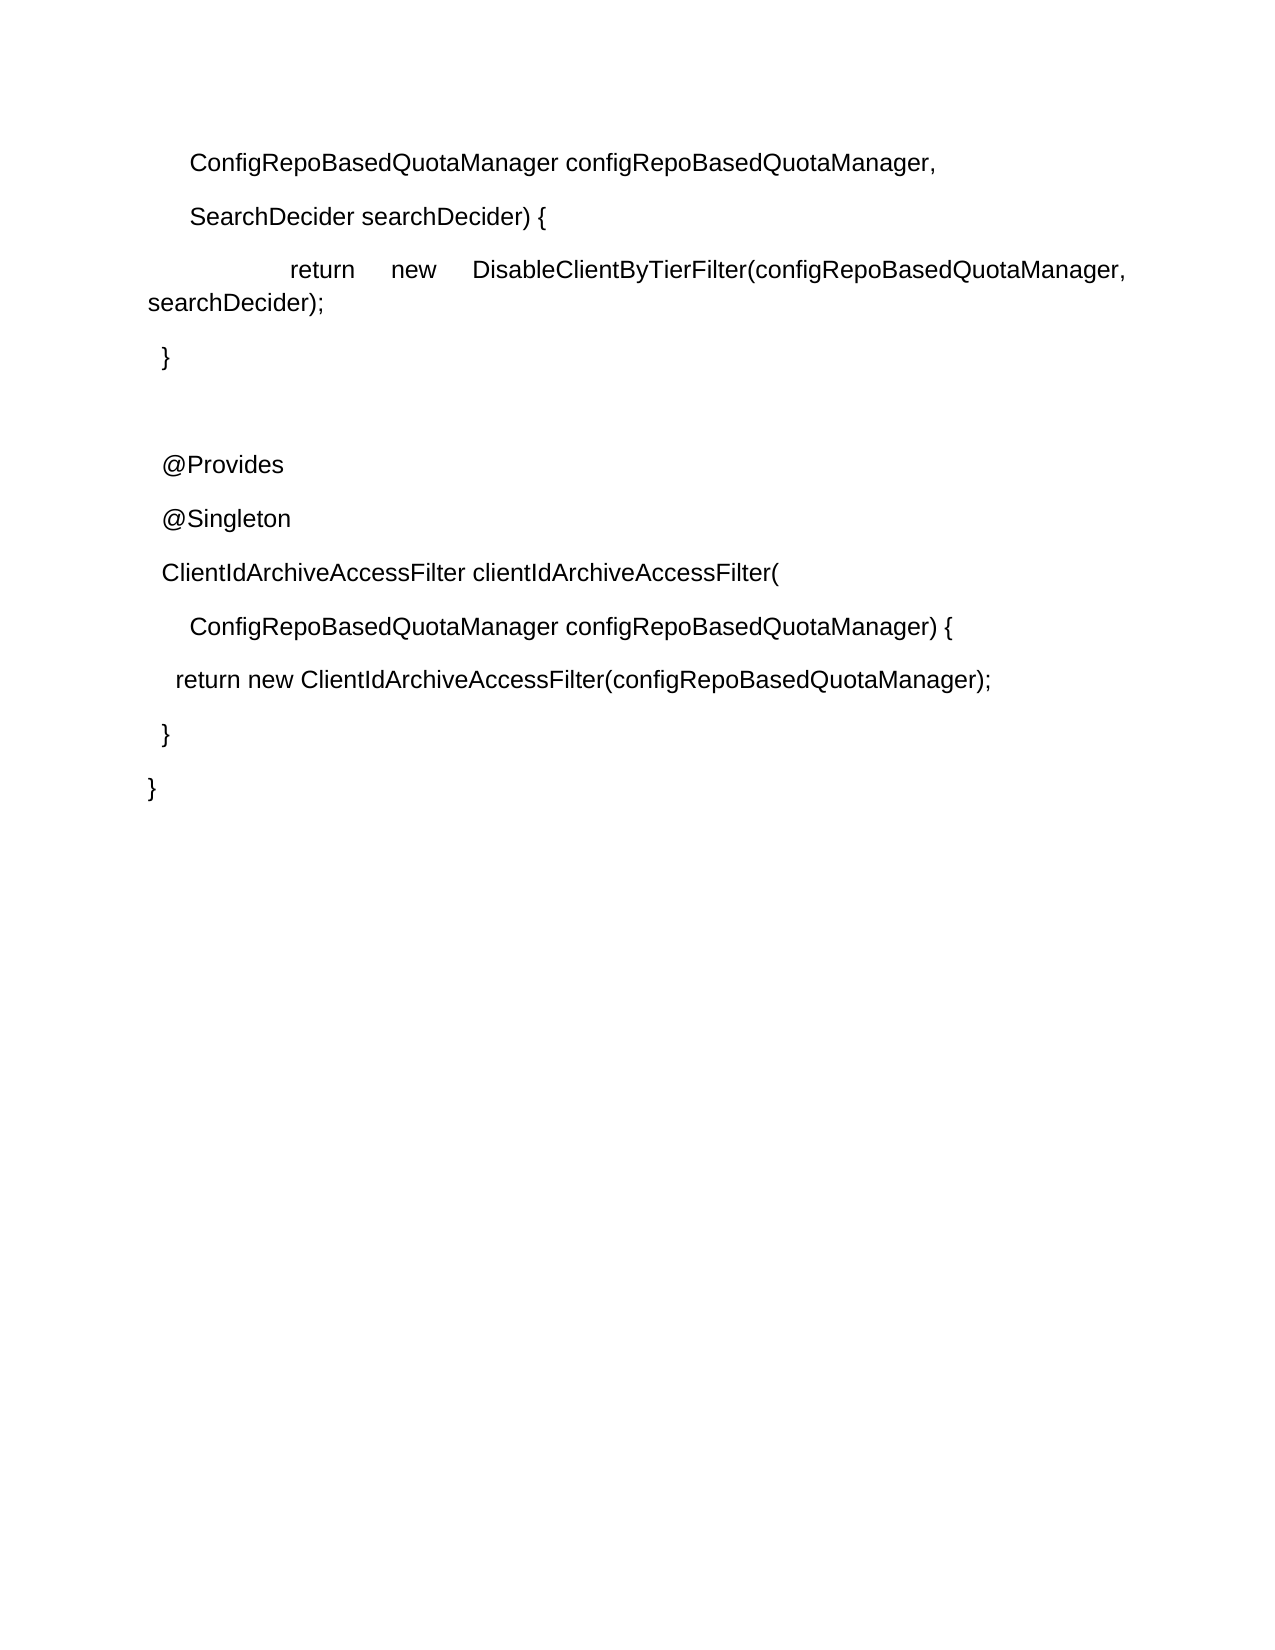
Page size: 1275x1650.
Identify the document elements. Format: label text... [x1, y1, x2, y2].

text } [148, 342, 1127, 371]
text } [148, 773, 1127, 802]
text ClientIdArchiveAccessFilter clientIdArchiveAccessFilter( [148, 558, 1127, 586]
text SearchDecider searchDecider) { [148, 201, 1127, 230]
text ConfigRepoBasedQuotaManager configRepoBasedQuotaManager) { [148, 611, 1127, 640]
text } [148, 719, 1127, 748]
text ConfigRepoBasedQuotaManager configRepoBasedQuotaManager, [148, 148, 1127, 176]
text return new DisableClientByTierFilter(configRepoBasedQuotaManager, searchDecider); [148, 255, 1127, 317]
text return new ClientIdArchiveAccessFilter(configRepoBasedQuotaManager); [148, 665, 1127, 694]
text @Singleton [148, 504, 1127, 532]
text @Provides [148, 450, 1127, 479]
